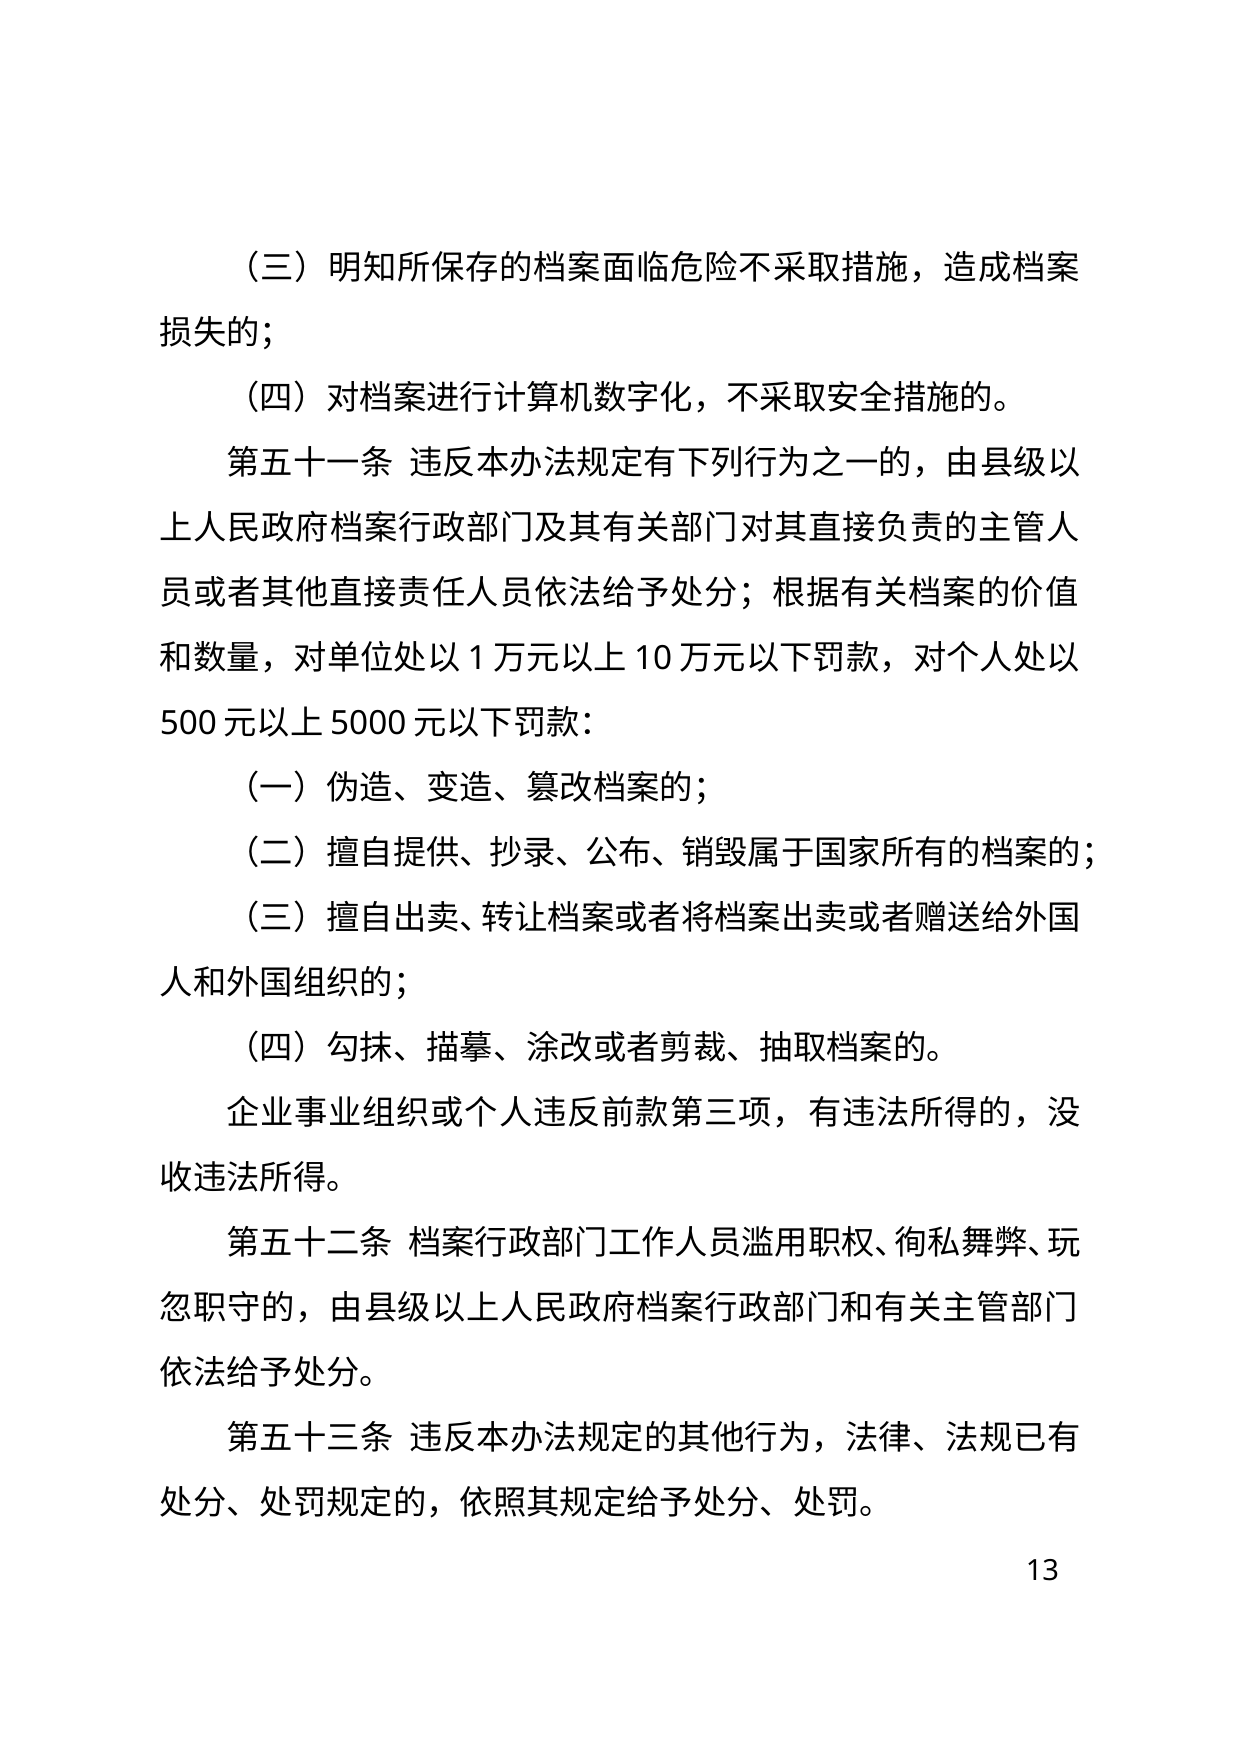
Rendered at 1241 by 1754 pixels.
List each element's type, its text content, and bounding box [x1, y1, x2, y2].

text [159, 233, 1081, 298]
text （四）对档案进行计算机数字化，不采取安全措施的。 [159, 558, 1081, 623]
text （三）擅自出卖、转让档案或者将档案出卖或者赠送给外国人和外国组织的； [159, 1143, 1081, 1273]
text （二）擅自提供、抄录、公布、销毁属于国家所有的档案的； [159, 1013, 1081, 1143]
text 企业事业组织或个人违反前款第三项，有违法所得的，没收违法所得。 [159, 1338, 1081, 1468]
text （三）明知所保存的档案面临危险不采取措施，造成档案损失的； [159, 428, 1081, 558]
text （二）不按规定开放档案的； [159, 363, 1081, 428]
text 第五十一条 违反本办法规定有下列行为之一的，由县级以上人民政府档案行政部门及其有关部门对其直接负责的主管人员或者其他直接责任人员依法给予处分；根据有关档案的价值和数量，对单位处以1万元以上10万元以下罚款，对个人处以500元以上5000元以下罚款： [159, 623, 1081, 948]
text （四）勾抹、描摹、涂改或者剪裁、抽取档案的。 [159, 1273, 1081, 1338]
text （一）伪造、变造、篡改档案的； [159, 948, 1081, 1013]
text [159, 1468, 1081, 1533]
text （一）不按照规定归档或者不按期移交档案的； [159, 298, 1081, 363]
